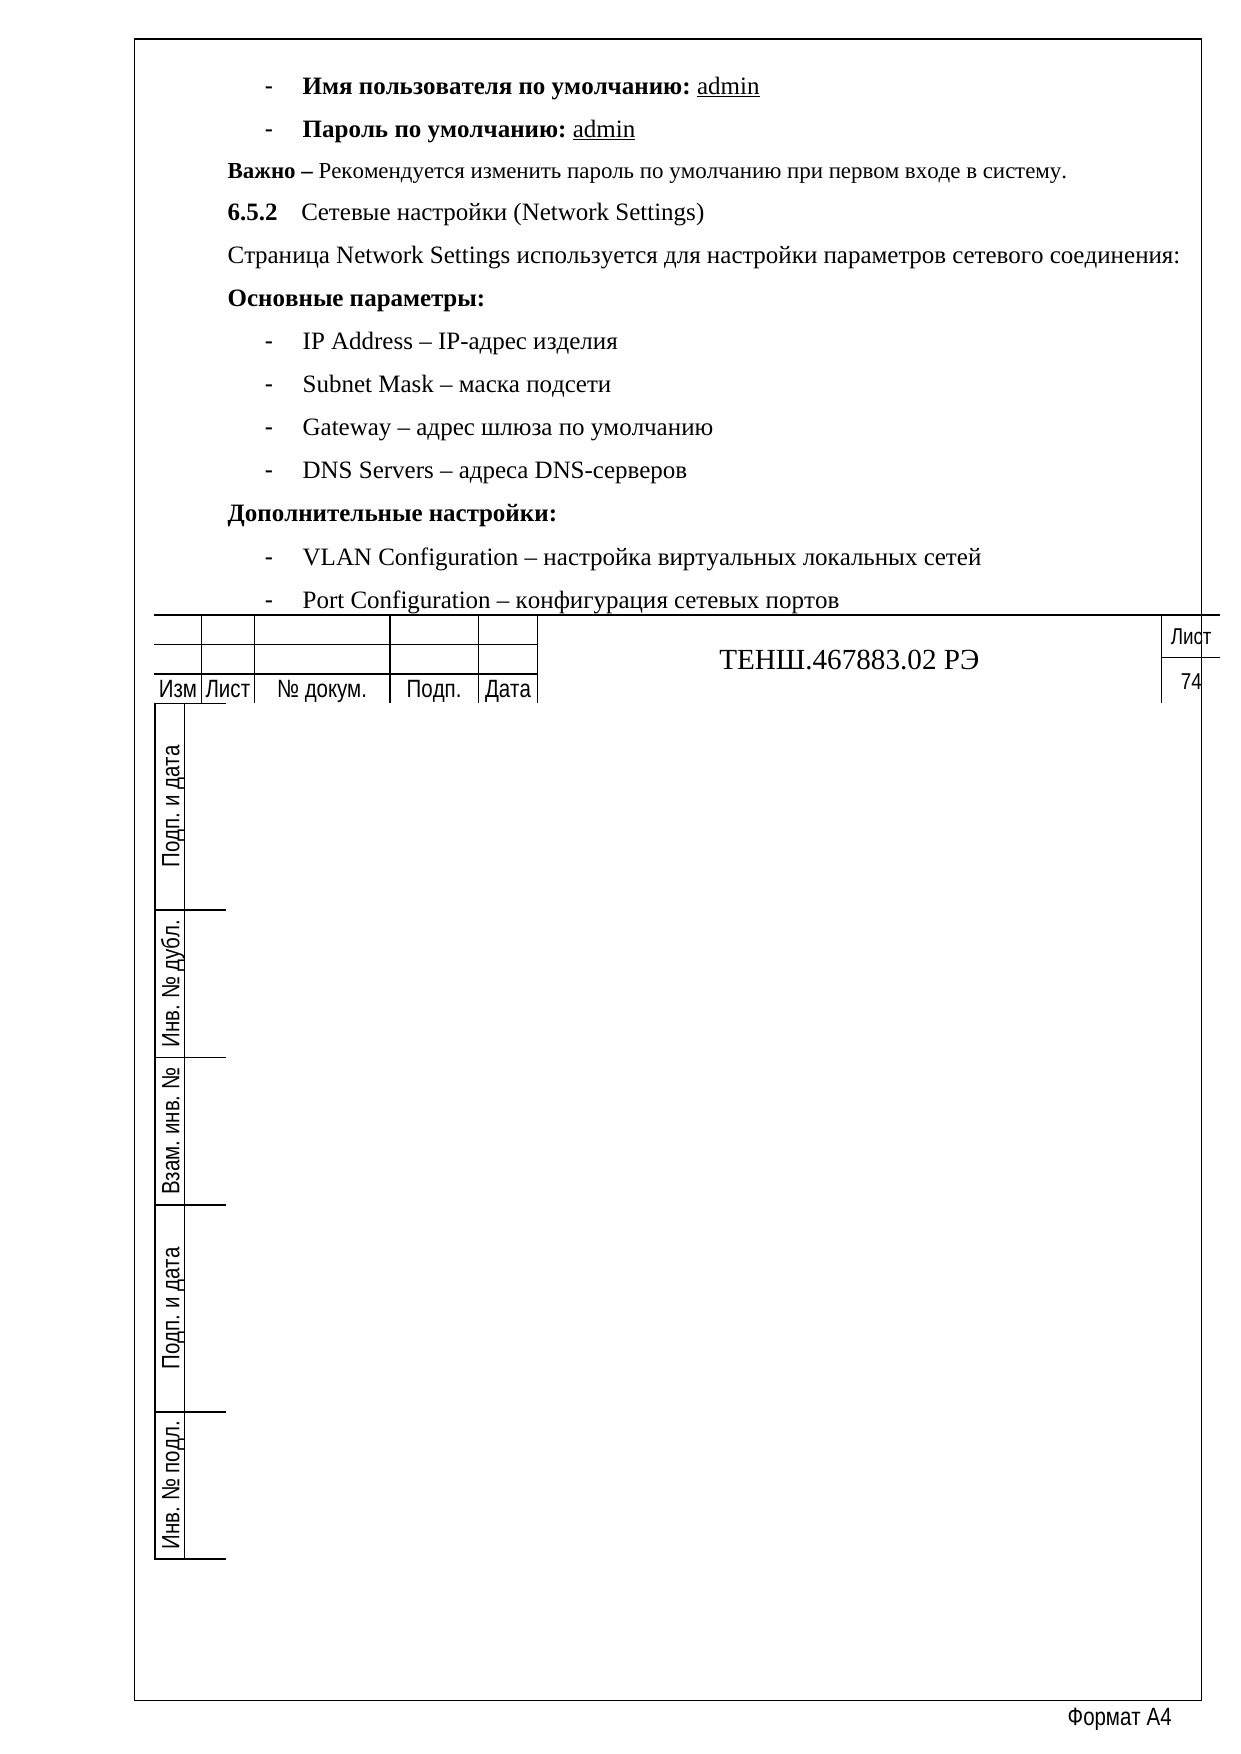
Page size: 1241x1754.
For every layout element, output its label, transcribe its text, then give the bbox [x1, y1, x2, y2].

list Важно – Рекомендуется изменить пароль по умолчанию при первом входе в систему. [153, 157, 1185, 183]
list DNS Servers – адреса DNS-серверов [265, 455, 1185, 484]
list Пароль по умолчанию: admin [265, 114, 1185, 143]
list Имя пользователя по умолчанию: admin [265, 71, 1185, 99]
list VLAN Configuration – настройка виртуальных локальных сетей [265, 542, 1185, 570]
subtitle Сетевые настройки (Network Settings) [153, 197, 1185, 225]
list Port Configuration – конфигурация сетевых портов [265, 585, 1185, 613]
list IP Address – IP-адрес изделия [265, 326, 1185, 355]
list Gateway – адрес шлюза по умолчанию [265, 412, 1185, 441]
list Страница Network Settings используется для настройки параметров сетевого соединения: [153, 240, 1185, 268]
list Основные параметры: [153, 283, 1185, 312]
list Дополнительные настройки: [153, 498, 1185, 527]
list Subnet Mask – маска подсети [265, 369, 1185, 398]
